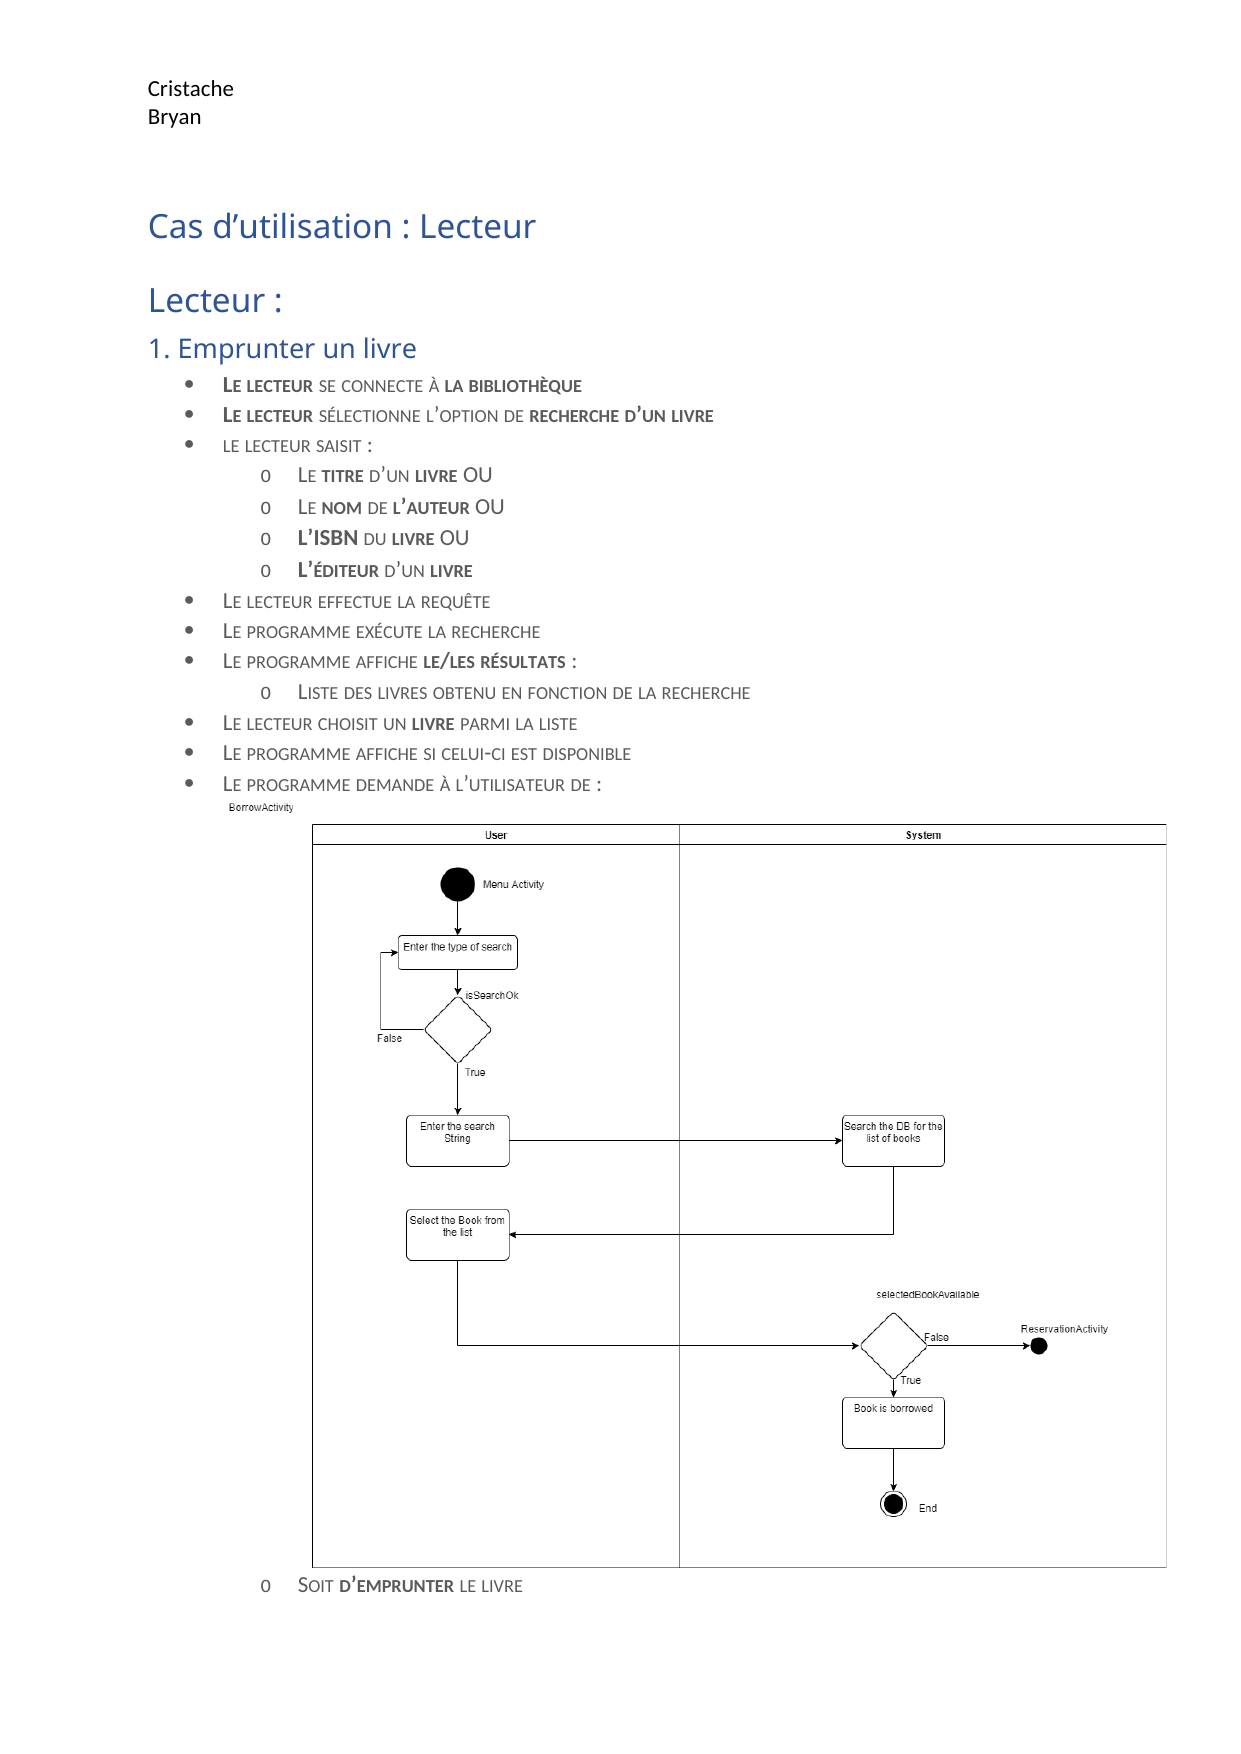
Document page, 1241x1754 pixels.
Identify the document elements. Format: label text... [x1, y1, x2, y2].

list Liste des livres obtenu en fonction de la recherche [260, 677, 1093, 706]
list Le nom de l’auteur OU [260, 492, 1093, 521]
picture [222, 798, 1167, 1568]
list Le lecteur se connecte à la bibliothèque [185, 370, 1093, 398]
list Le lecteur sélectionne l’option de recherche d’un livre [185, 400, 1093, 428]
list L’éditeur d’un livre [260, 555, 1093, 584]
subtitle 1. Emprunter un livre [148, 330, 1093, 367]
list Soit d’emprunter le livre [260, 1570, 1093, 1599]
list Le lecteur choisit un livre parmi la liste [185, 708, 1093, 736]
list Le programme affiche le/les résultats : [185, 647, 1093, 674]
list Le titre d’un livre OU [260, 460, 1093, 489]
subtitle Lecteur : [148, 277, 1093, 322]
list le lecteur saisit : [185, 430, 1093, 458]
list L’ISBN du livre OU [260, 523, 1093, 552]
list Le programme exécute la recherche [185, 616, 1093, 644]
list Le lecteur effectue la requête [185, 586, 1093, 614]
list Le programme affiche si celui-ci est disponible [185, 738, 1093, 766]
subtitle Cas d’utilisation : Lecteur [148, 203, 1093, 248]
